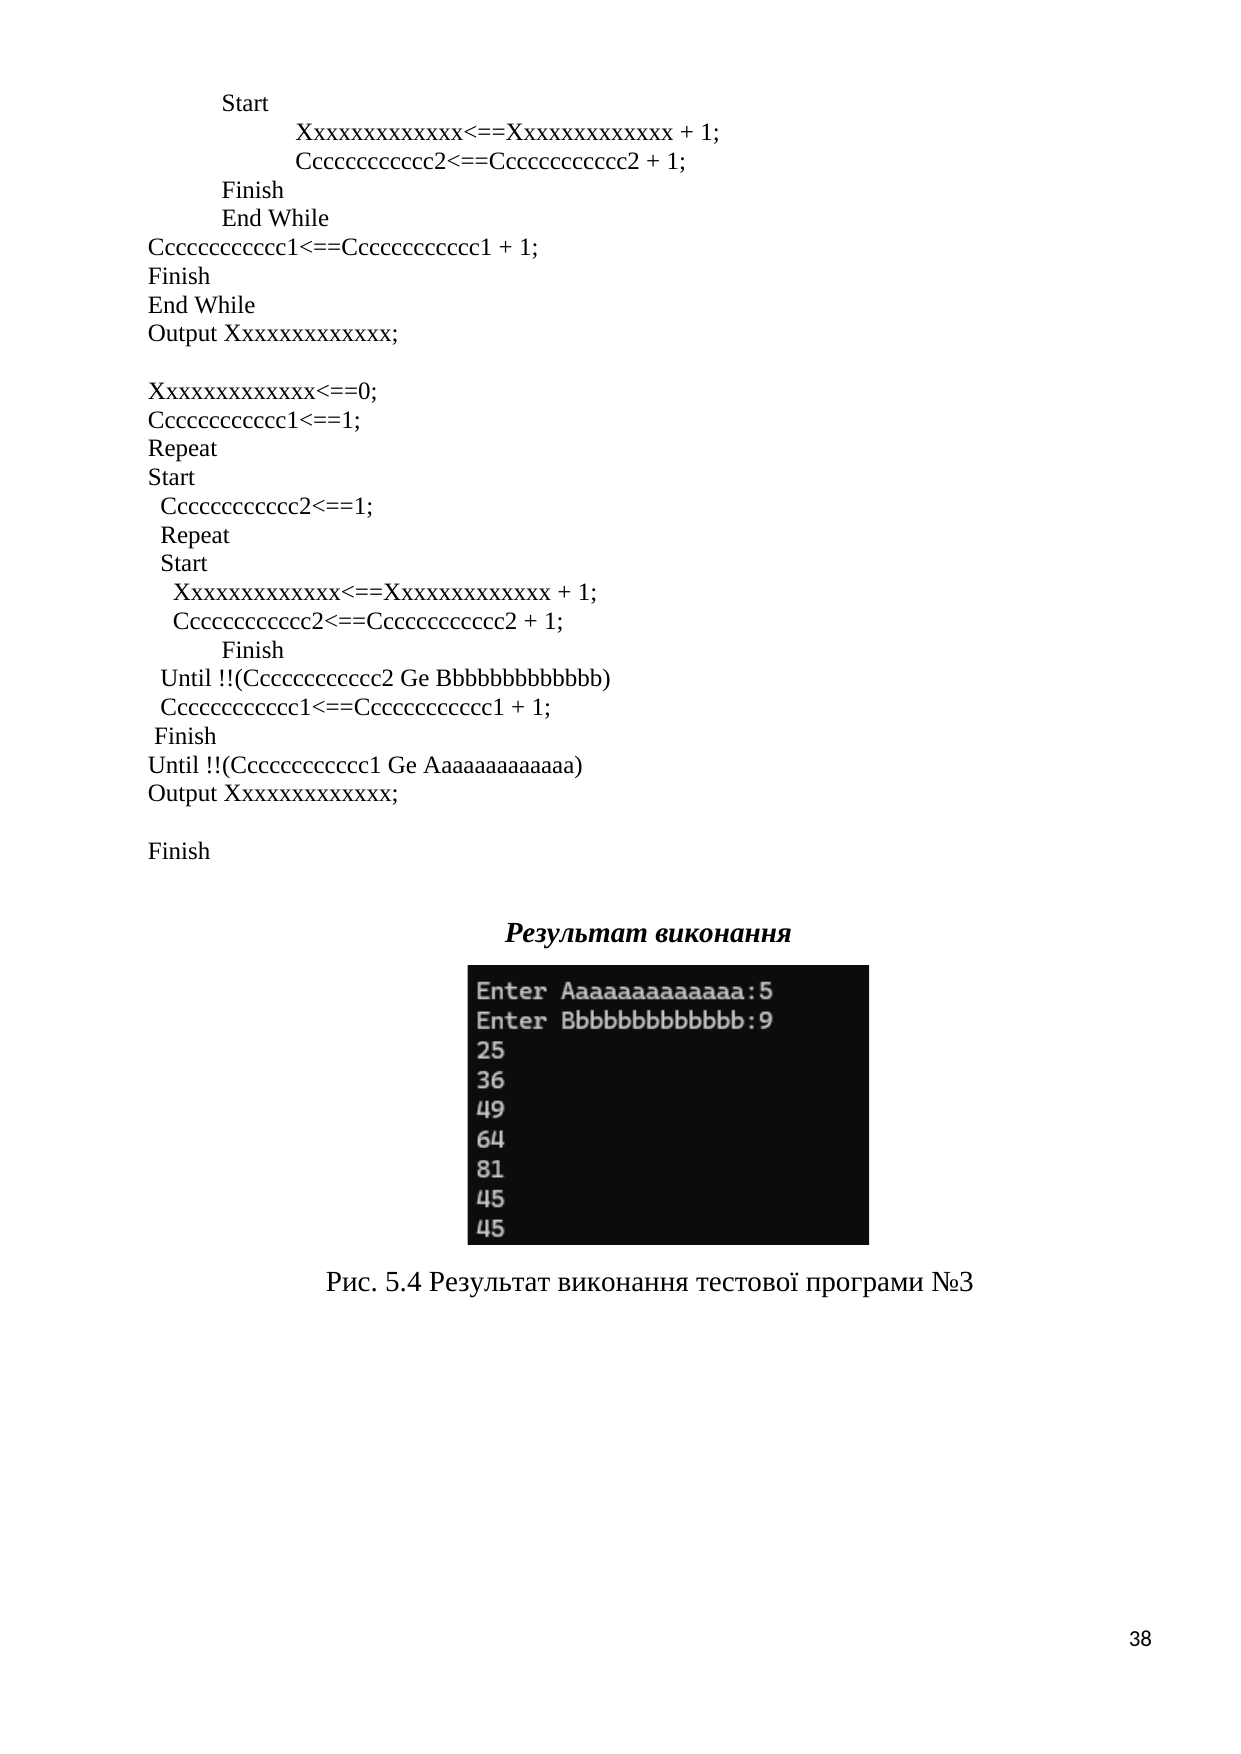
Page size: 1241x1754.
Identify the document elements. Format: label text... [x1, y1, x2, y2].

text Cccccccccccc1<==1; [148, 405, 1152, 433]
text Repeat [148, 520, 1152, 548]
text Start [148, 88, 1152, 117]
text Cccccccccccc1<==Cccccccccccc1 + 1; [148, 232, 1152, 261]
text Результат виконання [148, 915, 1152, 948]
text Finish [148, 721, 1152, 750]
text Xxxxxxxxxxxxx<==Xxxxxxxxxxxxx + 1; [148, 577, 1152, 606]
text Output Xxxxxxxxxxxxx; [148, 318, 1152, 347]
text Cccccccccccc1<==Cccccccccccc1 + 1; [148, 692, 1152, 721]
text Finish [148, 261, 1152, 290]
text Repeat [148, 433, 1152, 462]
text End While [148, 290, 1152, 318]
text Until !!(Cccccccccccc1 Ge Aaaaaaaaaaaaa) [148, 750, 1152, 778]
text Finish [148, 836, 1152, 865]
text Start [148, 462, 1152, 491]
text Рис. 5.4 Результат виконання тестової програми №3 [148, 1264, 1152, 1297]
text End While [148, 203, 1152, 232]
text Cccccccccccc2<==1; [148, 491, 1152, 520]
text Finish [148, 175, 1152, 203]
text Cccccccccccc2<==Cccccccccccc2 + 1; [148, 606, 1152, 635]
text Xxxxxxxxxxxxx<==Xxxxxxxxxxxxx + 1; [148, 117, 1152, 146]
text Output Xxxxxxxxxxxxx; [148, 778, 1152, 807]
text Until !!(Cccccccccccc2 Ge Bbbbbbbbbbbbb) [148, 663, 1152, 692]
text Cccccccccccc2<==Cccccccccccc2 + 1; [148, 146, 1152, 175]
picture [467, 965, 870, 1245]
text Finish [148, 635, 1152, 663]
text Start [148, 548, 1152, 577]
text Xxxxxxxxxxxxx<==0; [148, 376, 1152, 405]
